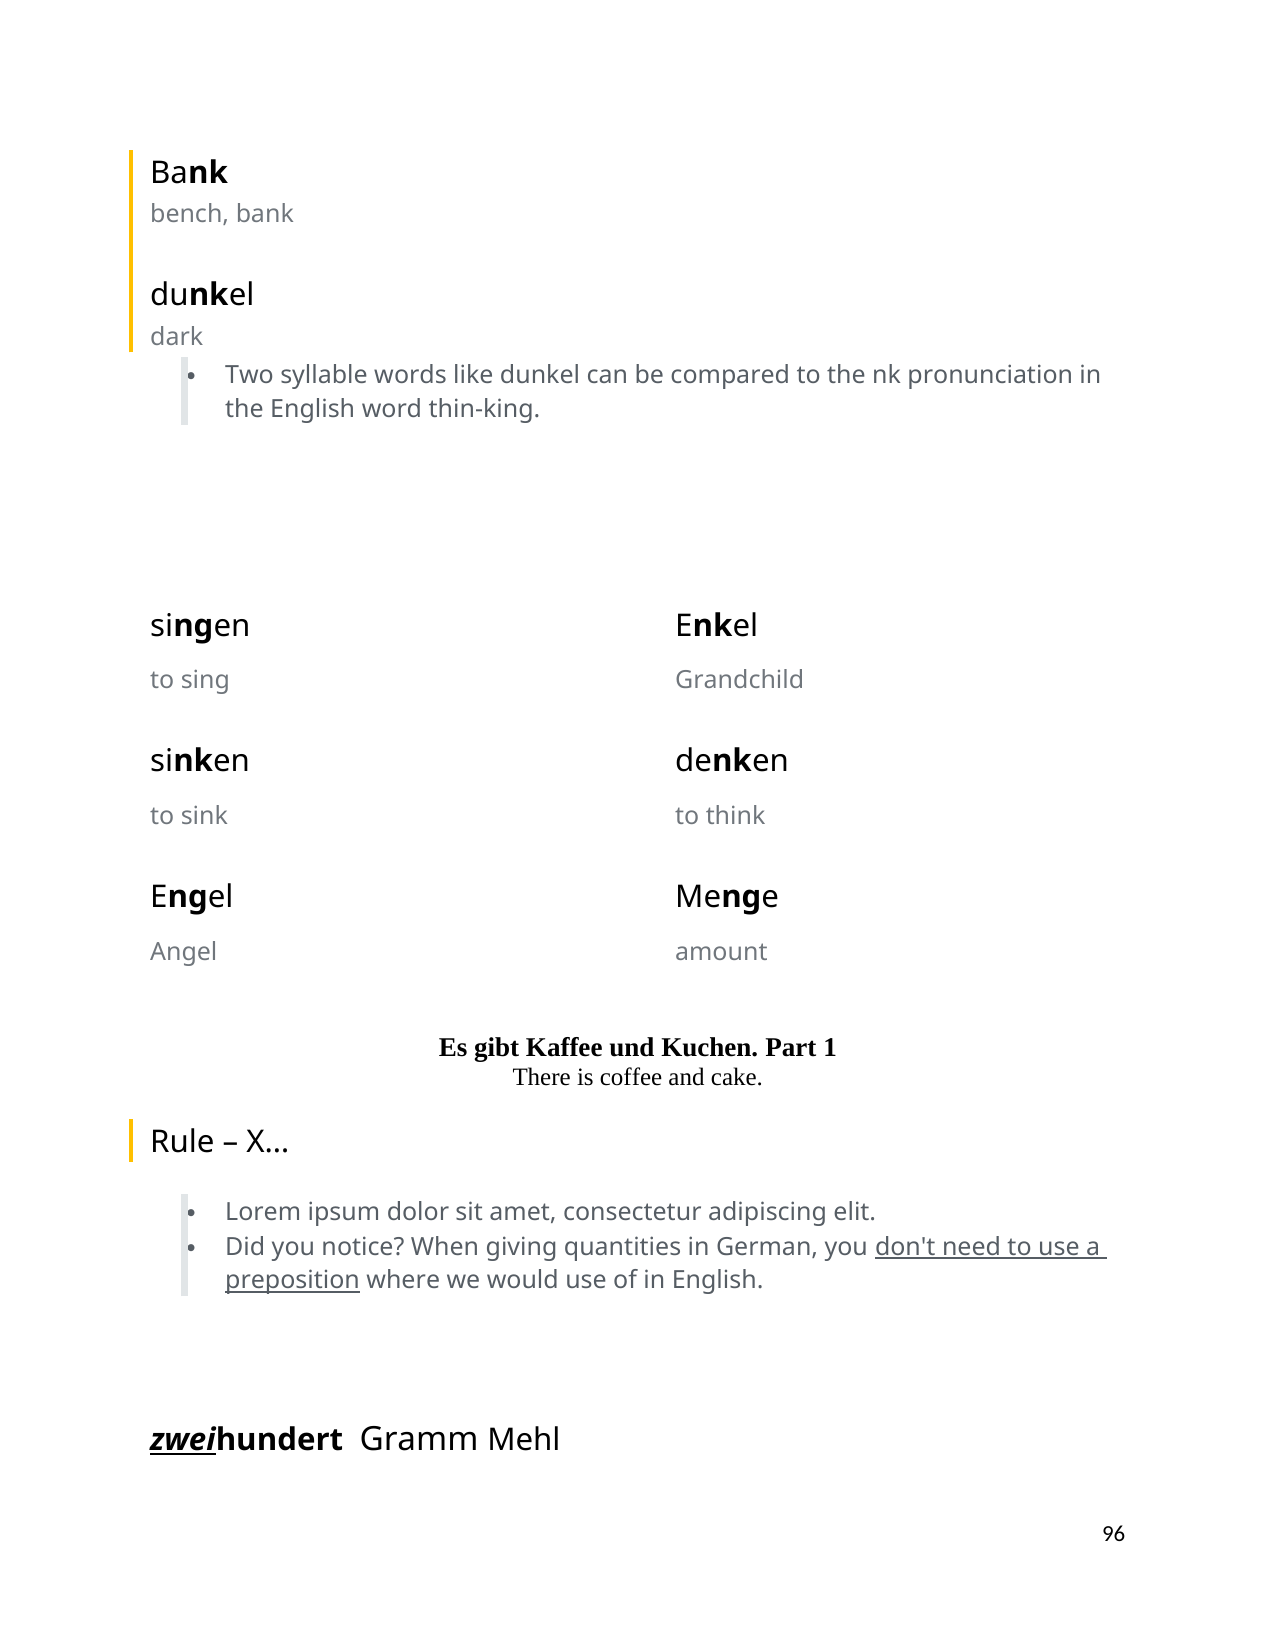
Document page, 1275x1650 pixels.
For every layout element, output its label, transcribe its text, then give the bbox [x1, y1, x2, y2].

text denken [675, 738, 1125, 781]
text Angel [150, 933, 600, 967]
text singen [150, 602, 600, 645]
text dark [133, 318, 1125, 352]
text to sink [150, 797, 600, 832]
text Grandchild [675, 662, 1125, 696]
text Rule – X… [150, 1119, 1125, 1162]
text to think [675, 797, 1125, 832]
list Two syllable words like dunkel can be compared to the nk pronunciation in the English word thin-king. [188, 357, 1125, 425]
text Menge [675, 874, 1125, 917]
text Engel [150, 874, 600, 917]
text Es gibt Kaffee und Kuchen. Part 1 [150, 1031, 1125, 1062]
text Enkel [675, 602, 1125, 645]
text sinken [150, 738, 600, 781]
text dunkel [133, 272, 1125, 315]
text amount [675, 933, 1125, 967]
list Lorem ipsum dolor sit amet, consectetur adipiscing elit. [188, 1194, 1125, 1228]
text bench, bank [133, 196, 1125, 230]
text to sing [150, 662, 600, 696]
text There is coffee and cake. [150, 1062, 1125, 1091]
text Bank [150, 150, 1125, 193]
list Did you notice? When giving quantities in German, you don't need to use a preposition where we would use of in English. [188, 1228, 1125, 1296]
text zweihundert Gramm Mehl [150, 1415, 1125, 1460]
